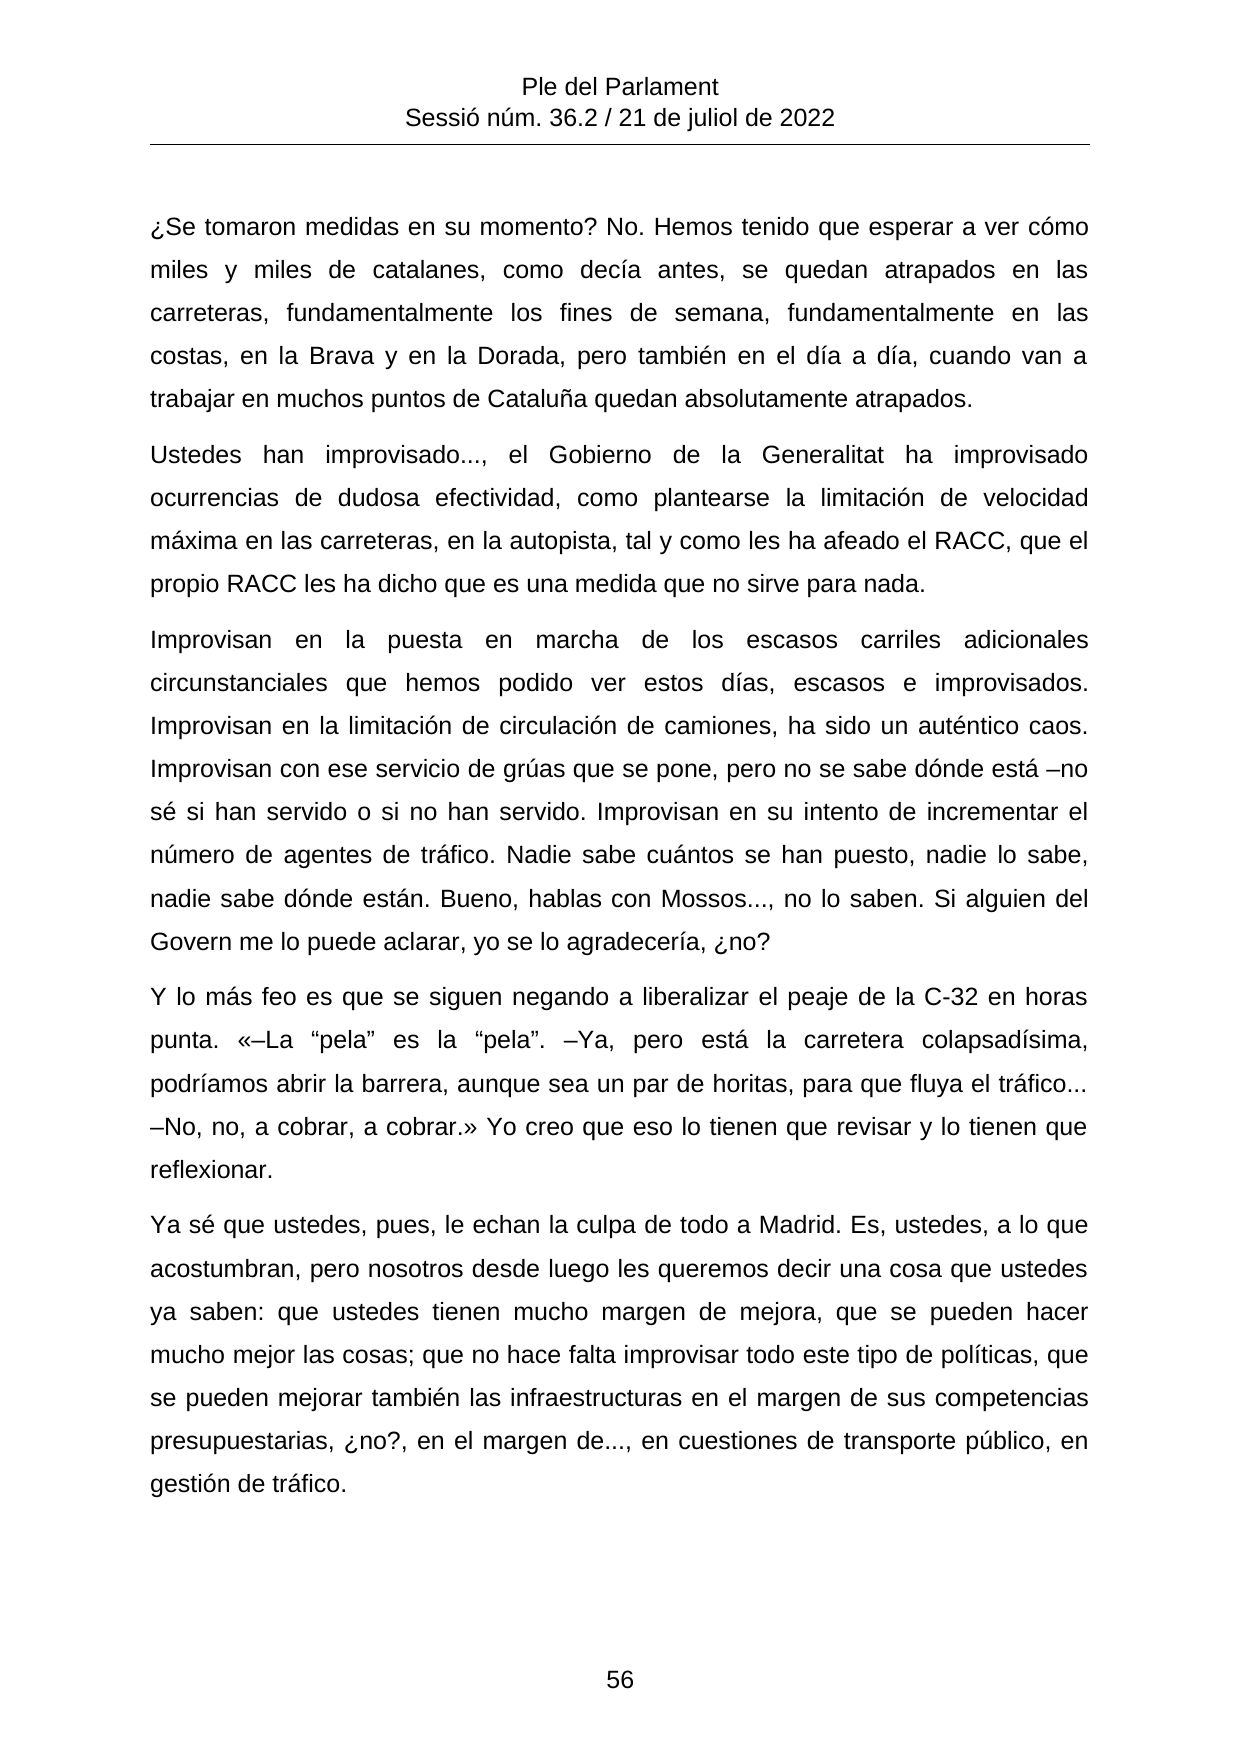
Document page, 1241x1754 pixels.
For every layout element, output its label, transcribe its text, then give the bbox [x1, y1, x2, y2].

text Ya sé que ustedes, pues, le echan la culpa de todo a Madrid. Es, ustedes, a lo que acostumbran, pero nosotros desde luego les queremos decir una cosa que ustedes ya saben: que ustedes tienen mucho margen de mejora, que se pueden hacer mucho mejor las cosas; que no hace falta improvisar todo este tipo de políticas, que se pueden mejorar también las infraestructuras en el margen de sus competencias presupuestarias, ¿no?, en el margen de..., en cuestiones de transporte público, en gestión de tráfico. [150, 1211, 1090, 1498]
text Ustedes han improvisado..., el Gobierno de la Generalitat ha improvisado ocurrencias de dudosa efectividad, como plantearse la limitación de velocidad máxima en las carreteras, en la autopista, tal y como les ha afeado el RACC, que el propio RACC les ha dicho que es una medida que no sirve para nada. [150, 440, 1090, 598]
text Y lo más feo es que se siguen negando a liberalizar el peaje de la C-32 en horas punta. «–La “pela” es la “pela”. –Ya, pero está la carretera colapsadísima, podríamos abrir la barrera, aunque sea un par de horitas, para que fluya el tráfico... –No, no, a cobrar, a cobrar.» Yo creo que eso lo tienen que revisar y lo tienen que reflexionar. [150, 982, 1090, 1184]
text ¿Se tomaron medidas en su momento? No. Hemos tenido que esperar a ver cómo miles y miles de catalanes, como decía antes, se quedan atrapados en las carreteras, fundamentalmente los fines de semana, fundamentalmente en las costas, en la Brava y en la Dorada, pero también en el día a día, cuando van a trabajar en muchos puntos de Cataluña quedan absolutamente atrapados. [150, 212, 1090, 413]
text Improvisan en la puesta en marcha de los escasos carriles adicionales circunstanciales que hemos podido ver estos días, escasos e improvisados. Improvisan en la limitación de circulación de camiones, ha sido un auténtico caos. Improvisan con ese servicio de grúas que se pone, pero no se sabe dónde está –no sé si han servido o si no han servido. Improvisan en su intento de incrementar el número de agentes de tráfico. Nadie sabe cuántos se han puesto, nadie lo sabe, nadie sabe dónde están. Bueno, hablas con Mossos..., no lo saben. Si alguien del Govern me lo puede aclarar, yo se lo agradecería, ¿no? [150, 625, 1090, 956]
